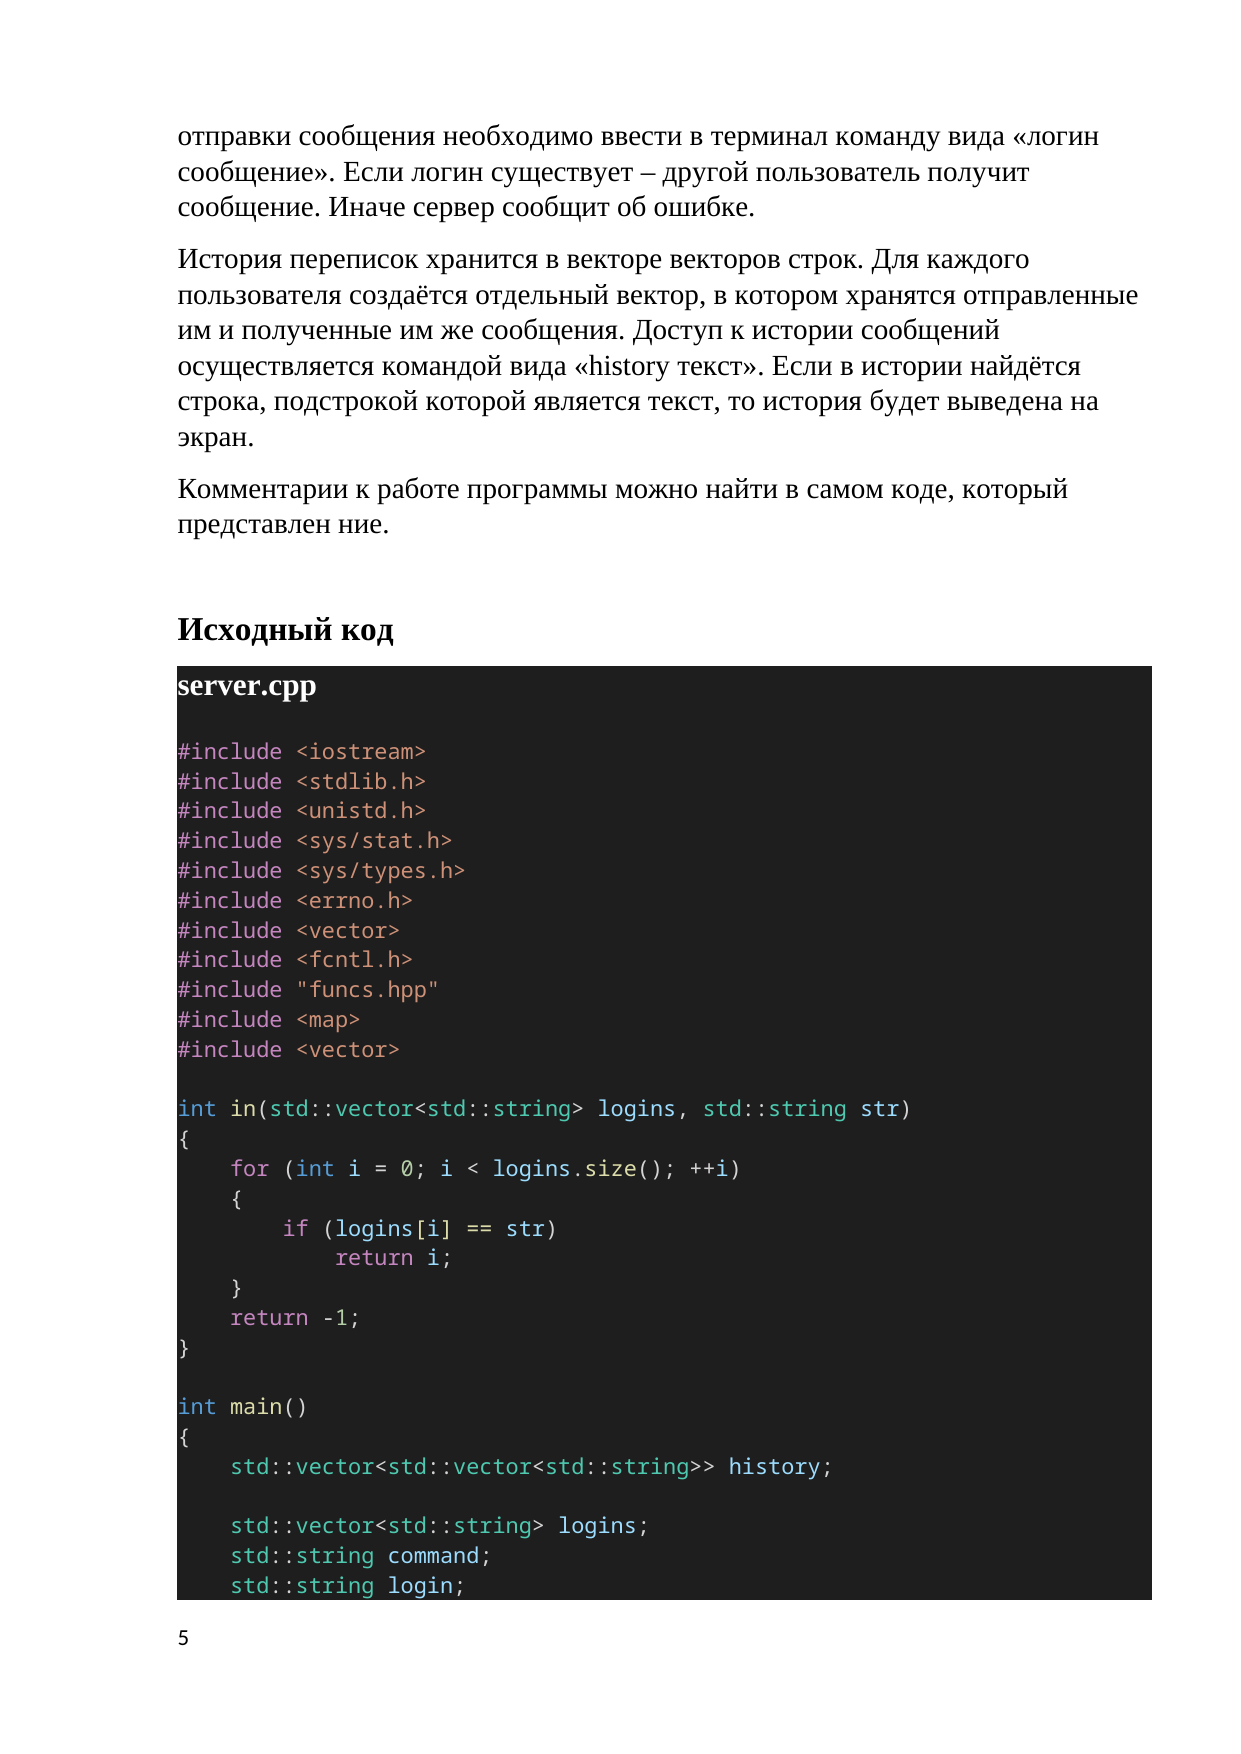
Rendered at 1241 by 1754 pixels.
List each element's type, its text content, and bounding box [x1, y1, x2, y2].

text std::string command; [177, 1540, 1152, 1570]
text return -1; [177, 1302, 1152, 1332]
text std::vector<std::vector<std::string>> history; [177, 1451, 1152, 1481]
text } [177, 1332, 1152, 1362]
text return i; [177, 1242, 1152, 1272]
text #include <vector> [177, 915, 1152, 944]
text #include <fcntl.h> [177, 944, 1152, 974]
text } [177, 1272, 1152, 1302]
text #include <stdlib.h> [177, 766, 1152, 796]
text #include <sys/types.h> [177, 855, 1152, 885]
text #include <vector> [177, 1034, 1152, 1064]
text int main() [177, 1391, 1152, 1421]
text #include "funcs.hpp" [177, 974, 1152, 1004]
text #include <map> [177, 1004, 1152, 1034]
text Исходный код [177, 609, 1152, 647]
text int in(std::vector<std::string> logins, std::string str) [177, 1093, 1152, 1123]
text #include <sys/stat.h> [177, 825, 1152, 855]
text { [177, 1123, 1152, 1153]
text История переписок хранится в векторе векторов строк. Для каждого пользователя создаётся отдельный вектор, в котором хранятся отправленные им и полученные им же сообщения. Доступ к истории сообщений осуществляется командой вида «history текст». Если в истории найдётся строка, подстрокой которой является текст, то история будет выведена на экран. [177, 241, 1152, 452]
text if (logins[i] == str) [177, 1213, 1152, 1242]
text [177, 118, 1152, 223]
text Комментарии к работе программы можно найти в самом коде, который представлен ние. [177, 471, 1152, 540]
text { [177, 1183, 1152, 1213]
text std::string login; [177, 1570, 1152, 1600]
text #include <unistd.h> [177, 796, 1152, 825]
text server.cpp #include <iostream> [177, 666, 1152, 766]
text std::vector<std::string> logins; [177, 1511, 1152, 1540]
text for (int i = 0; i < logins.size(); ++i) [177, 1153, 1152, 1183]
text { [177, 1421, 1152, 1451]
text #include <errno.h> [177, 885, 1152, 915]
